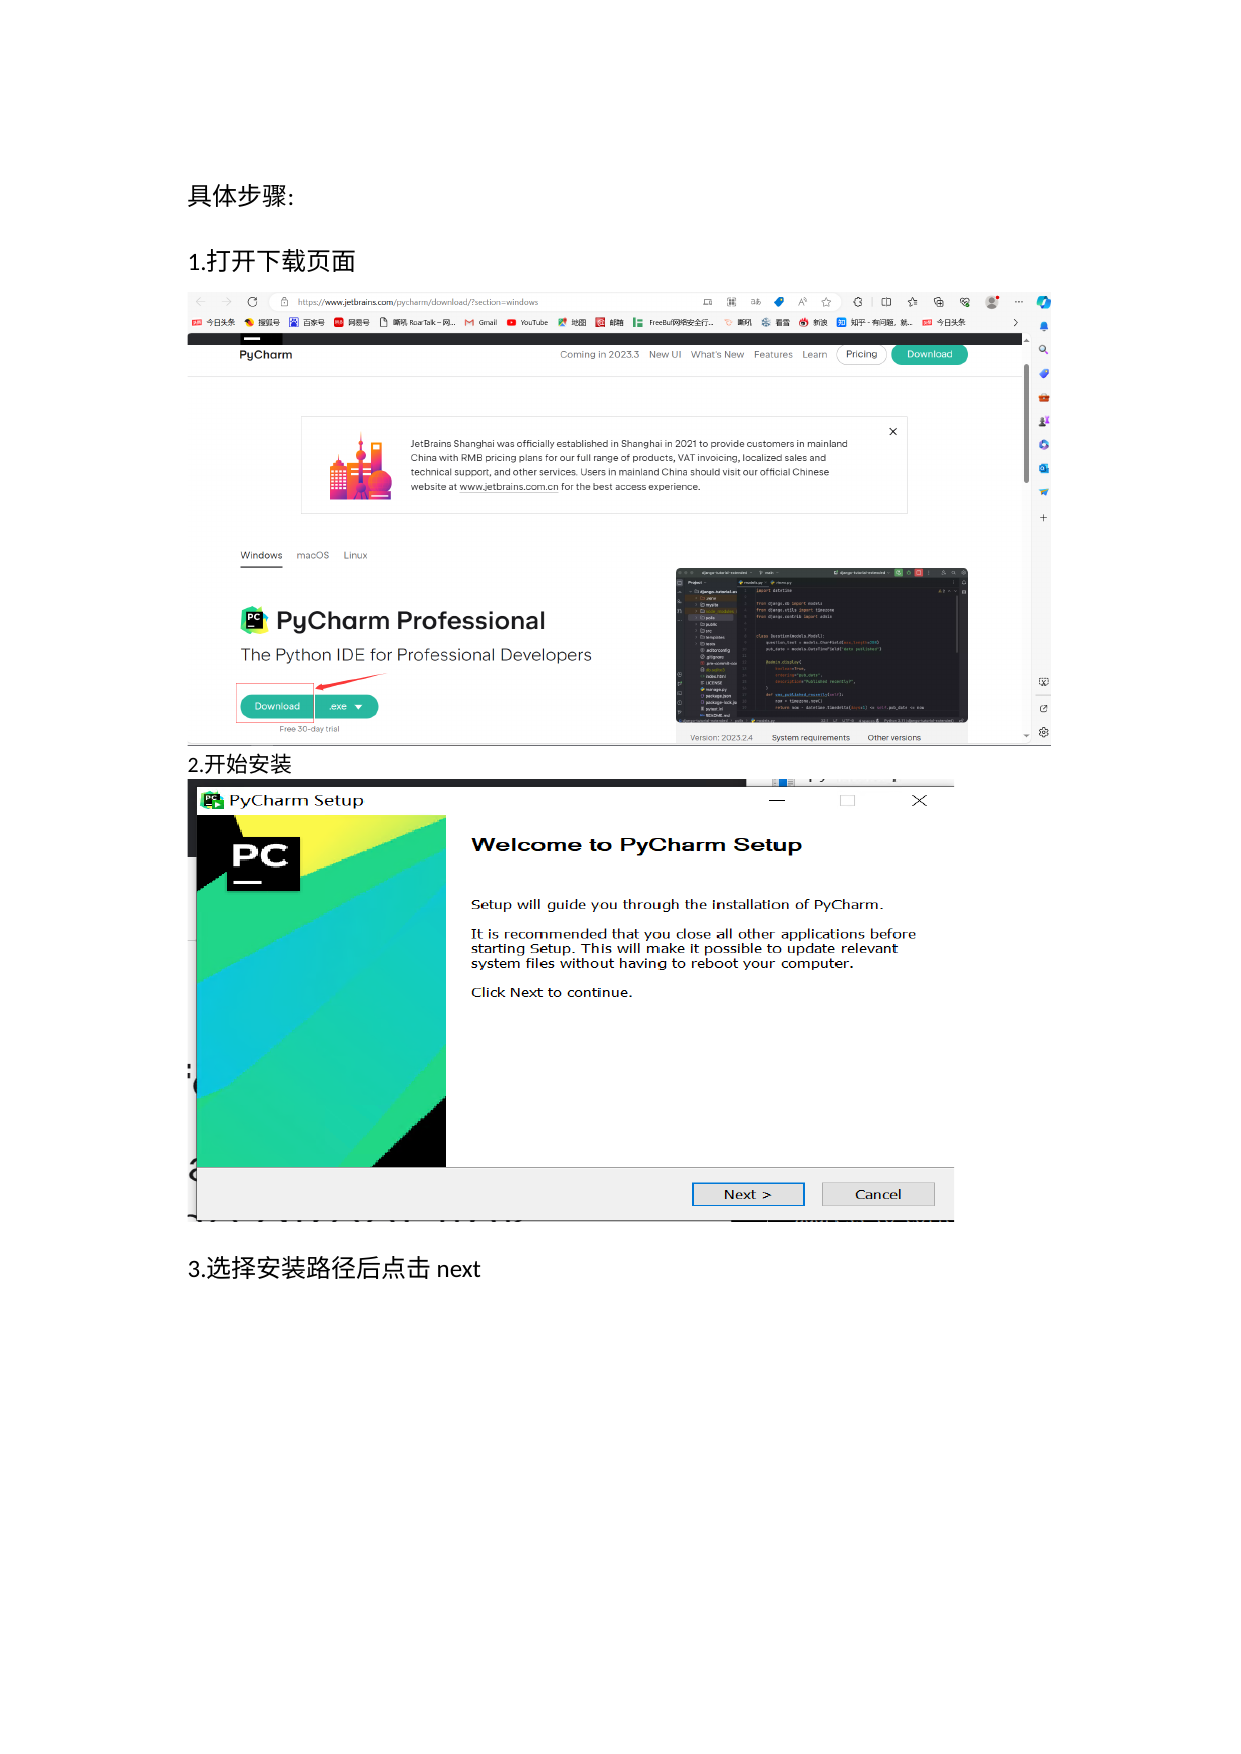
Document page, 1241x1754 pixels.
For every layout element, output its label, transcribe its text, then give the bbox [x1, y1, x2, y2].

list 具体步骤: [187, 162, 1053, 227]
picture [187, 779, 955, 1222]
list 1.打开下载页面 [187, 227, 1053, 292]
list 3.选择安装路径后点击next [187, 1234, 1053, 1299]
picture [187, 292, 1051, 746]
list 2.开始安装 [187, 747, 1053, 779]
